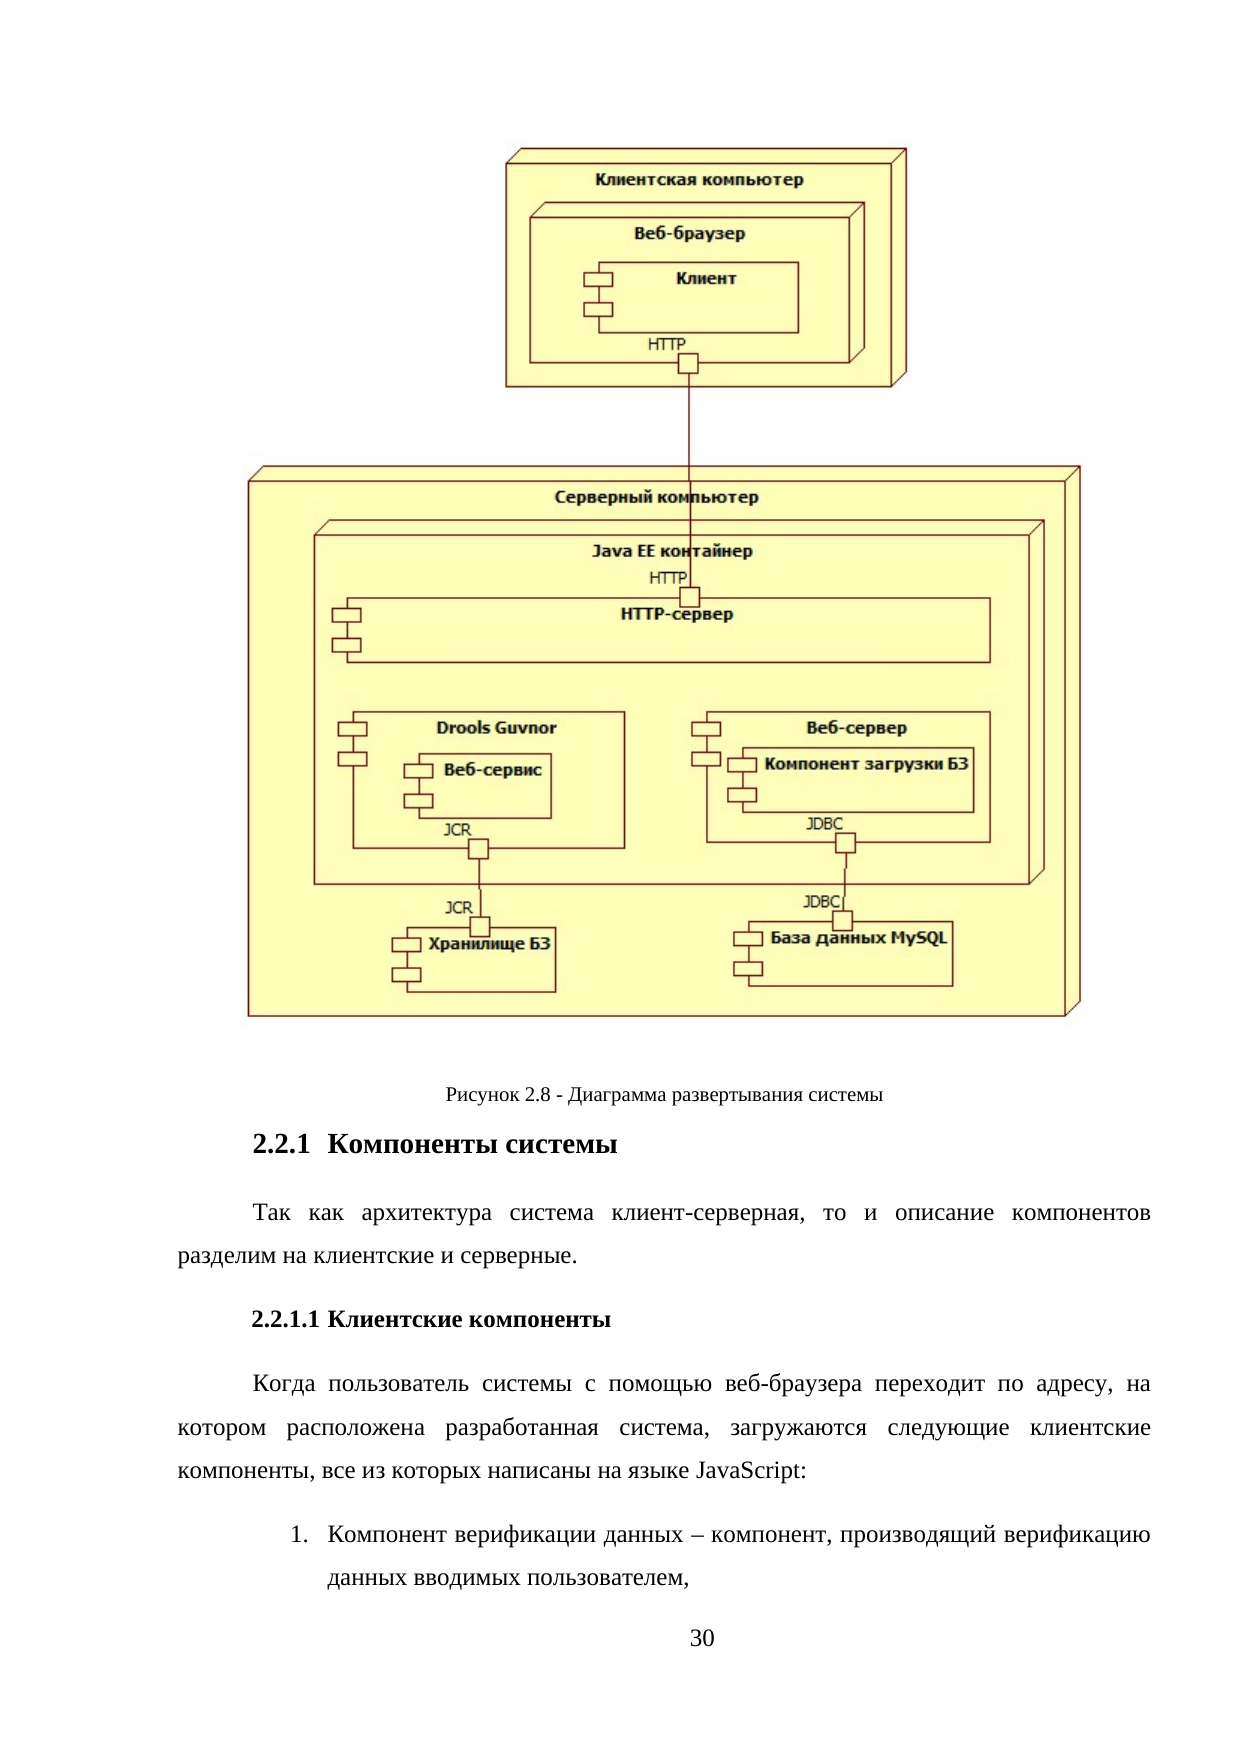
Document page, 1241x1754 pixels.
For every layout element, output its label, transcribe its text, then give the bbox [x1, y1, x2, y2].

subtitle Клиентские компоненты [177, 1304, 1152, 1333]
picture [218, 118, 1111, 1047]
text Так как архитектура система клиент-серверная, то и описание компонентов разделим на клиентские и серверные. [177, 1197, 1152, 1269]
text Когда пользователь системы с помощью веб-браузера переходит по адресу, на котором расположена разработанная система, загружаются следующие клиентские компоненты, все из которых написаны на языке JavaScript: [177, 1368, 1152, 1483]
subtitle Компоненты системы [177, 1126, 1152, 1160]
list Компонент верификации данных – компонент, производящий верификацию данных вводимых пользователем, [290, 1519, 1152, 1591]
